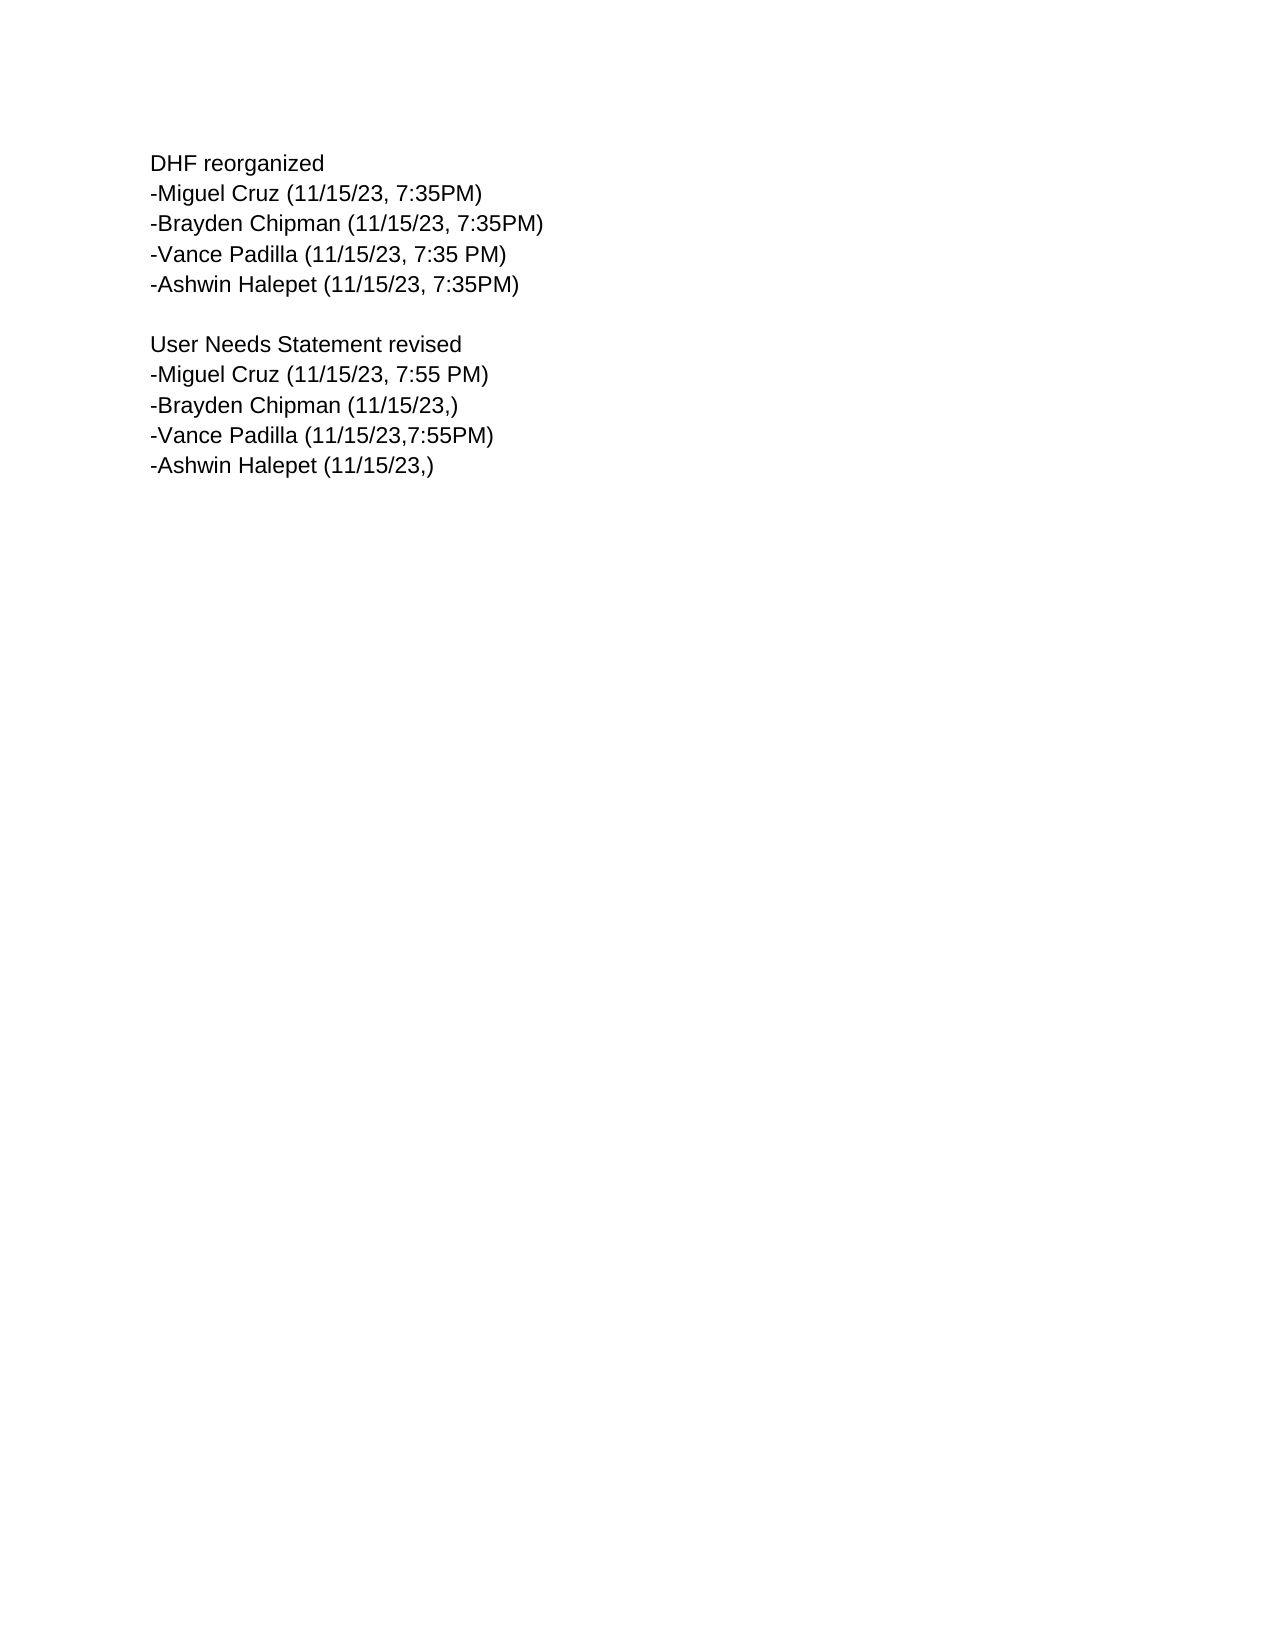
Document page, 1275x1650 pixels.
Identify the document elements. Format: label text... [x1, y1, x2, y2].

text -Brayden Chipman (11/15/23, 7:35PM) [150, 210, 1125, 237]
text User Needs Statement revised [150, 331, 1125, 358]
text -Vance Padilla (11/15/23,7:55PM) [150, 422, 1125, 448]
text DHF reorganized [150, 150, 1125, 176]
text -Ashwin Halepet (11/15/23, 7:35PM) [150, 271, 1125, 297]
text -Miguel Cruz (11/15/23, 7:55 PM) [150, 361, 1125, 388]
text -Ashwin Halepet (11/15/23,) [150, 452, 1125, 478]
text -Brayden Chipman (11/15/23,) [150, 392, 1125, 418]
text -Miguel Cruz (11/15/23, 7:35PM) [150, 180, 1125, 207]
text -Vance Padilla (11/15/23, 7:35 PM) [150, 241, 1125, 267]
